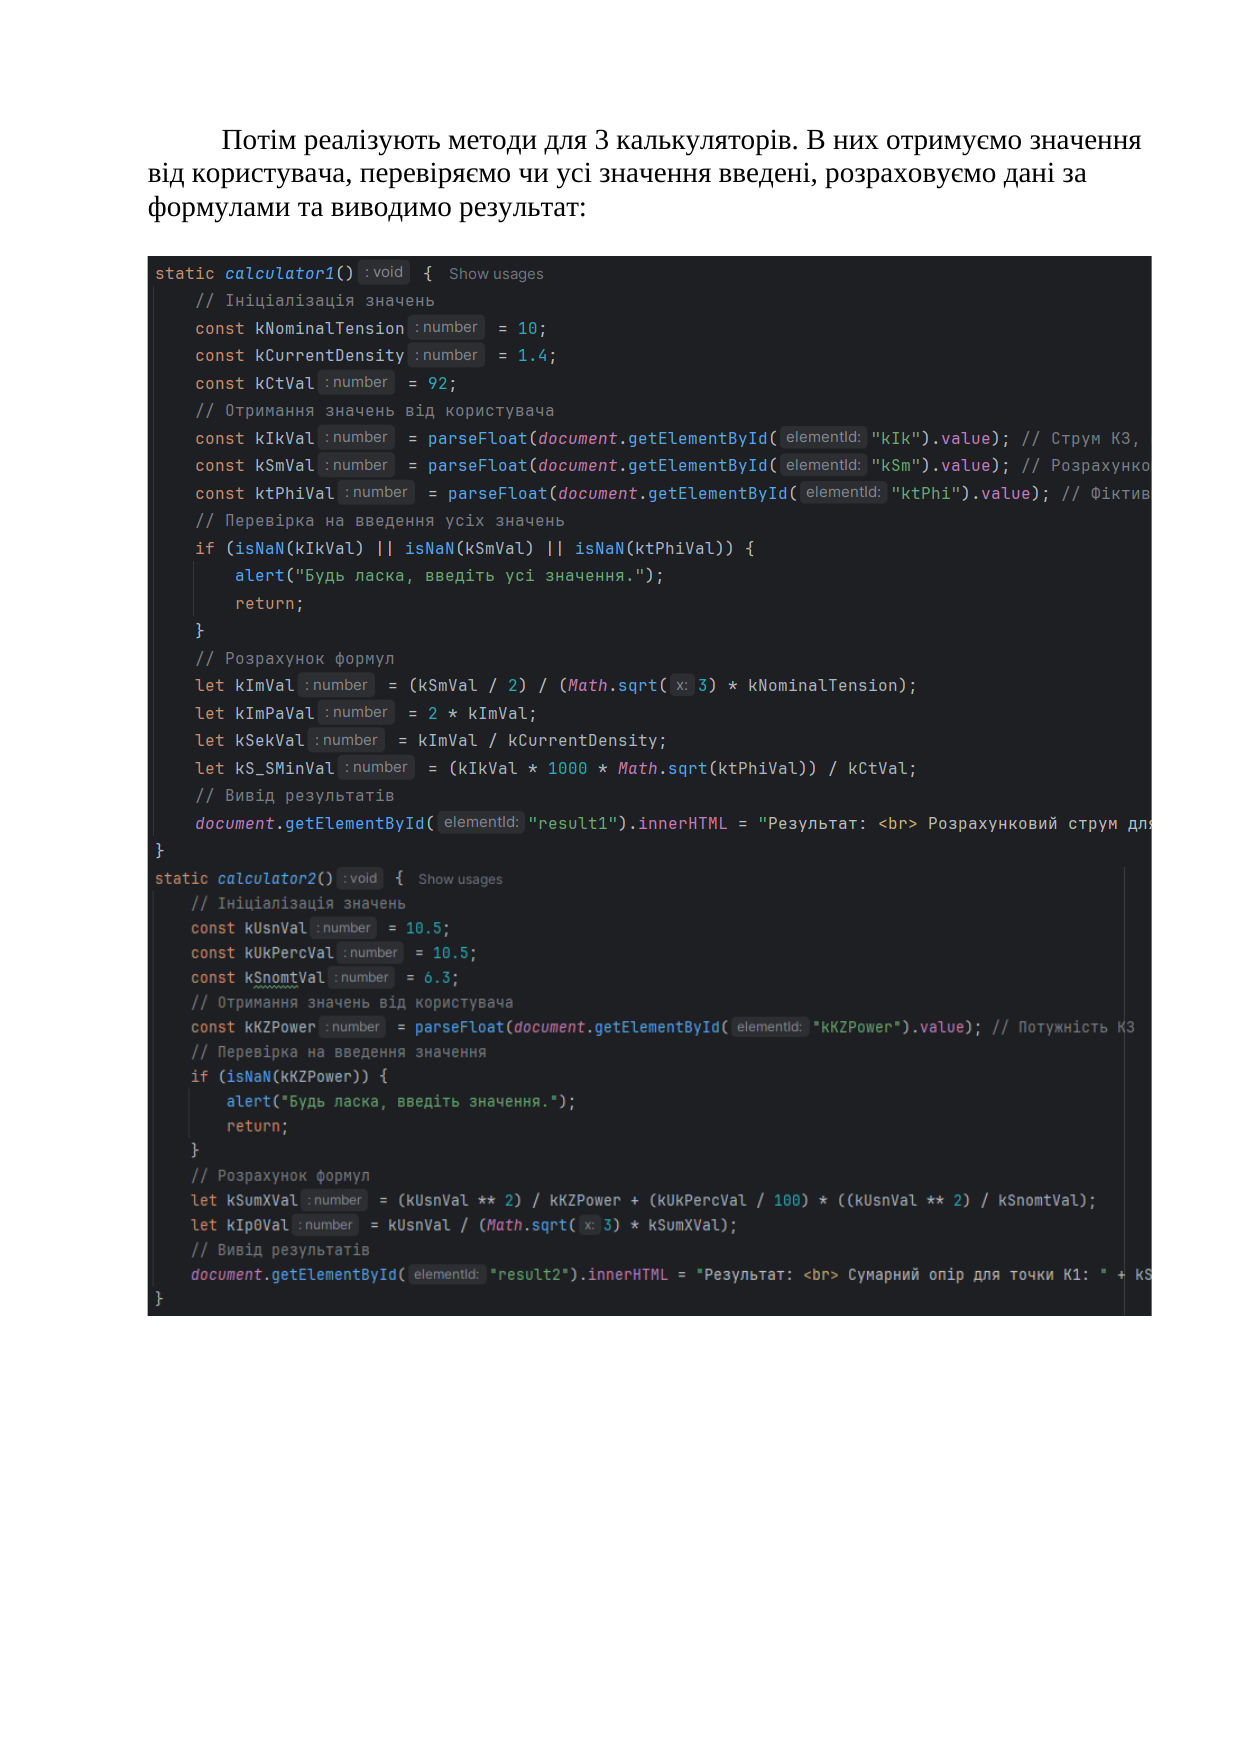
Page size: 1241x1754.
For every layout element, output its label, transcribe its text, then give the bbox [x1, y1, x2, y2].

text Потім реалізують методи для 3 калькуляторів. В них отримуємо значення від користувача, перевіряємо чи усі значення введені, розраховуємо дані за формулами та виводимо результат: [148, 122, 1152, 223]
picture [147, 256, 1152, 1316]
